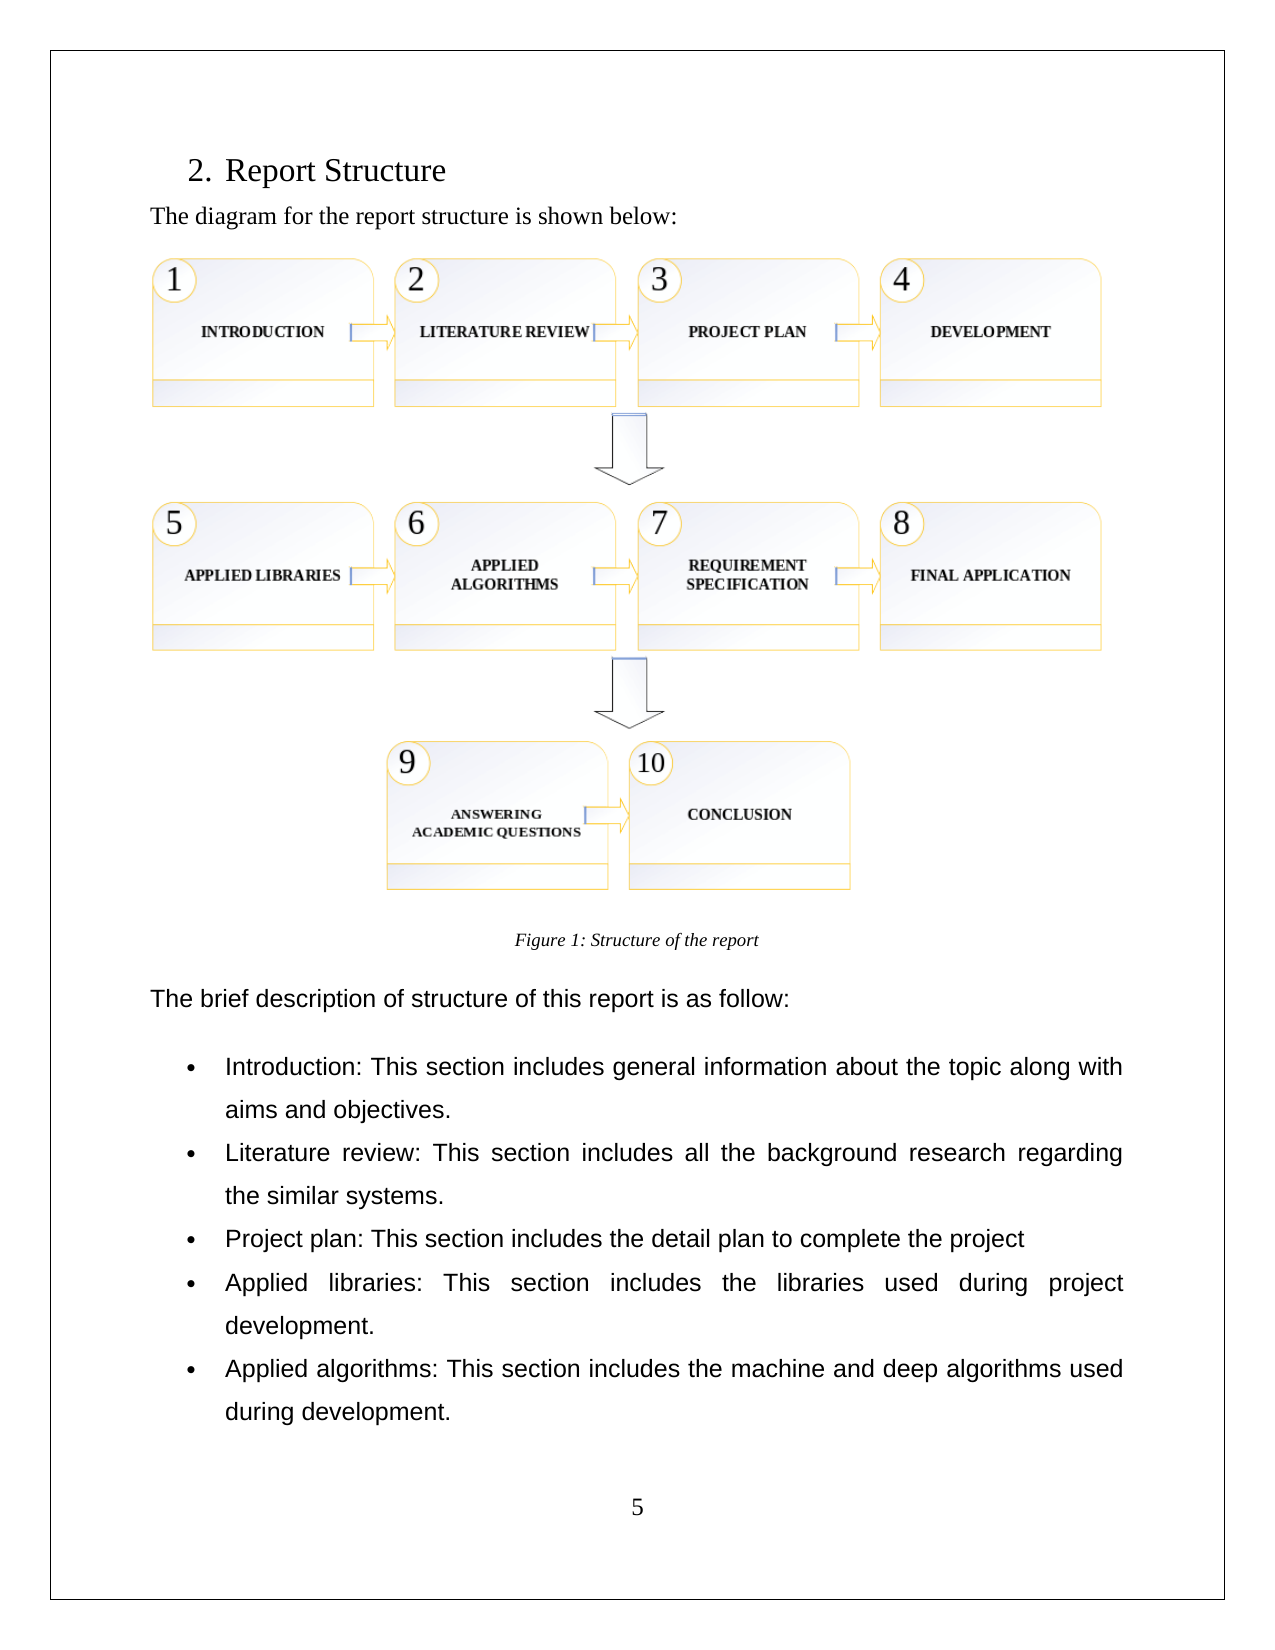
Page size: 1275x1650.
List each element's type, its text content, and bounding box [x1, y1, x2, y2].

text The diagram for the report structure is shown below: [150, 201, 1125, 229]
text The brief description of structure of this report is as follow: [150, 984, 1125, 1012]
subtitle Report Structure [187, 150, 1125, 188]
list Literature review: This section includes all the background research regarding the similar systems. [187, 1138, 1125, 1210]
list Applied algorithms: This section includes the machine and deep algorithms used during development. [187, 1354, 1125, 1426]
list Project plan: This section includes the detail plan to complete the project [187, 1224, 1125, 1253]
list Applied libraries: This section includes the libraries used during project development. [187, 1267, 1125, 1339]
list Introduction: This section includes general information about the topic along with aims and objectives. [187, 1052, 1125, 1124]
